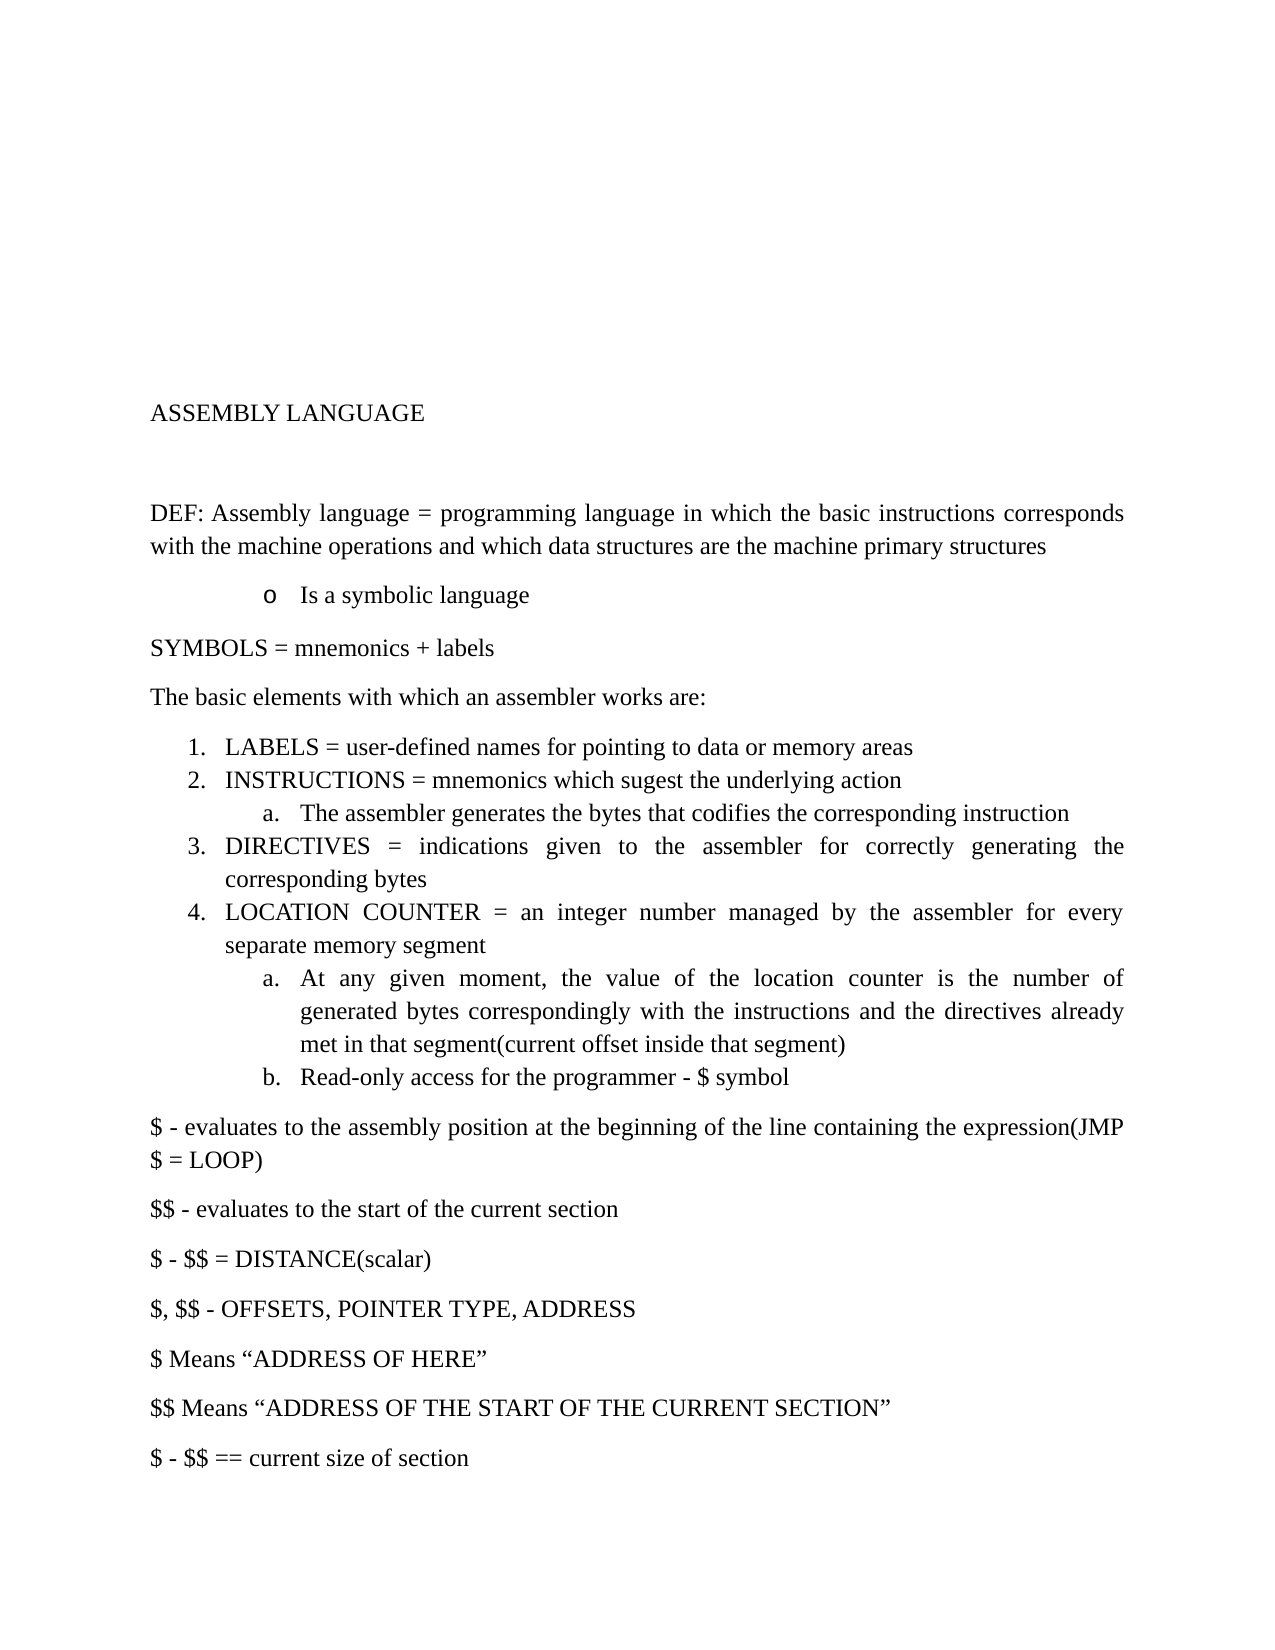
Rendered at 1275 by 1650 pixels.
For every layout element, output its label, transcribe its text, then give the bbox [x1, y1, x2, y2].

list Read-only access for the programmer - $ symbol [262, 1062, 1125, 1091]
list INSTRUCTIONS = mnemonics which sugest the underlying action [187, 765, 1125, 794]
list DIRECTIVES = indications given to the assembler for correctly generating the corresponding bytes [187, 831, 1125, 893]
list At any given moment, the value of the location counter is the number of generated bytes correspondingly with the instructions and the directives already met in that segment(current offset inside that segment) [262, 963, 1125, 1058]
text $, $$ - OFFSETS, POINTER TYPE, ADDRESS [150, 1294, 1125, 1323]
list LOCATION COUNTER = an integer number managed by the assembler for every separate memory segment [187, 897, 1125, 959]
text $$ Means “ADDRESS OF THE START OF THE CURRENT SECTION” [150, 1393, 1125, 1422]
list LABELS = user-defined names for pointing to data or memory areas [187, 732, 1125, 761]
text $$ - evaluates to the start of the current section [150, 1194, 1125, 1223]
list The assembler generates the bytes that codifies the corresponding instruction [262, 798, 1125, 827]
text SYMBOLS = mnemonics + labels [150, 633, 1125, 661]
text DEF: Assembly language = programming language in which the basic instructions corresponds with the machine operations and which data structures are the machine primary structures [150, 498, 1125, 559]
text $ - evaluates to the assembly position at the beginning of the line containing the expression(JMP $ = LOOP) [150, 1112, 1125, 1174]
text $ Means “ADDRESS OF HERE” [150, 1344, 1125, 1372]
text The basic elements with which an assembler works are: [150, 682, 1125, 711]
text $ - $$ = DISTANCE(scalar) [150, 1244, 1125, 1273]
text $ - $$ == current size of section [150, 1443, 1125, 1472]
list Is a symbolic language [262, 581, 1125, 611]
text ASSEMBLY LANGUAGE [150, 398, 1125, 427]
